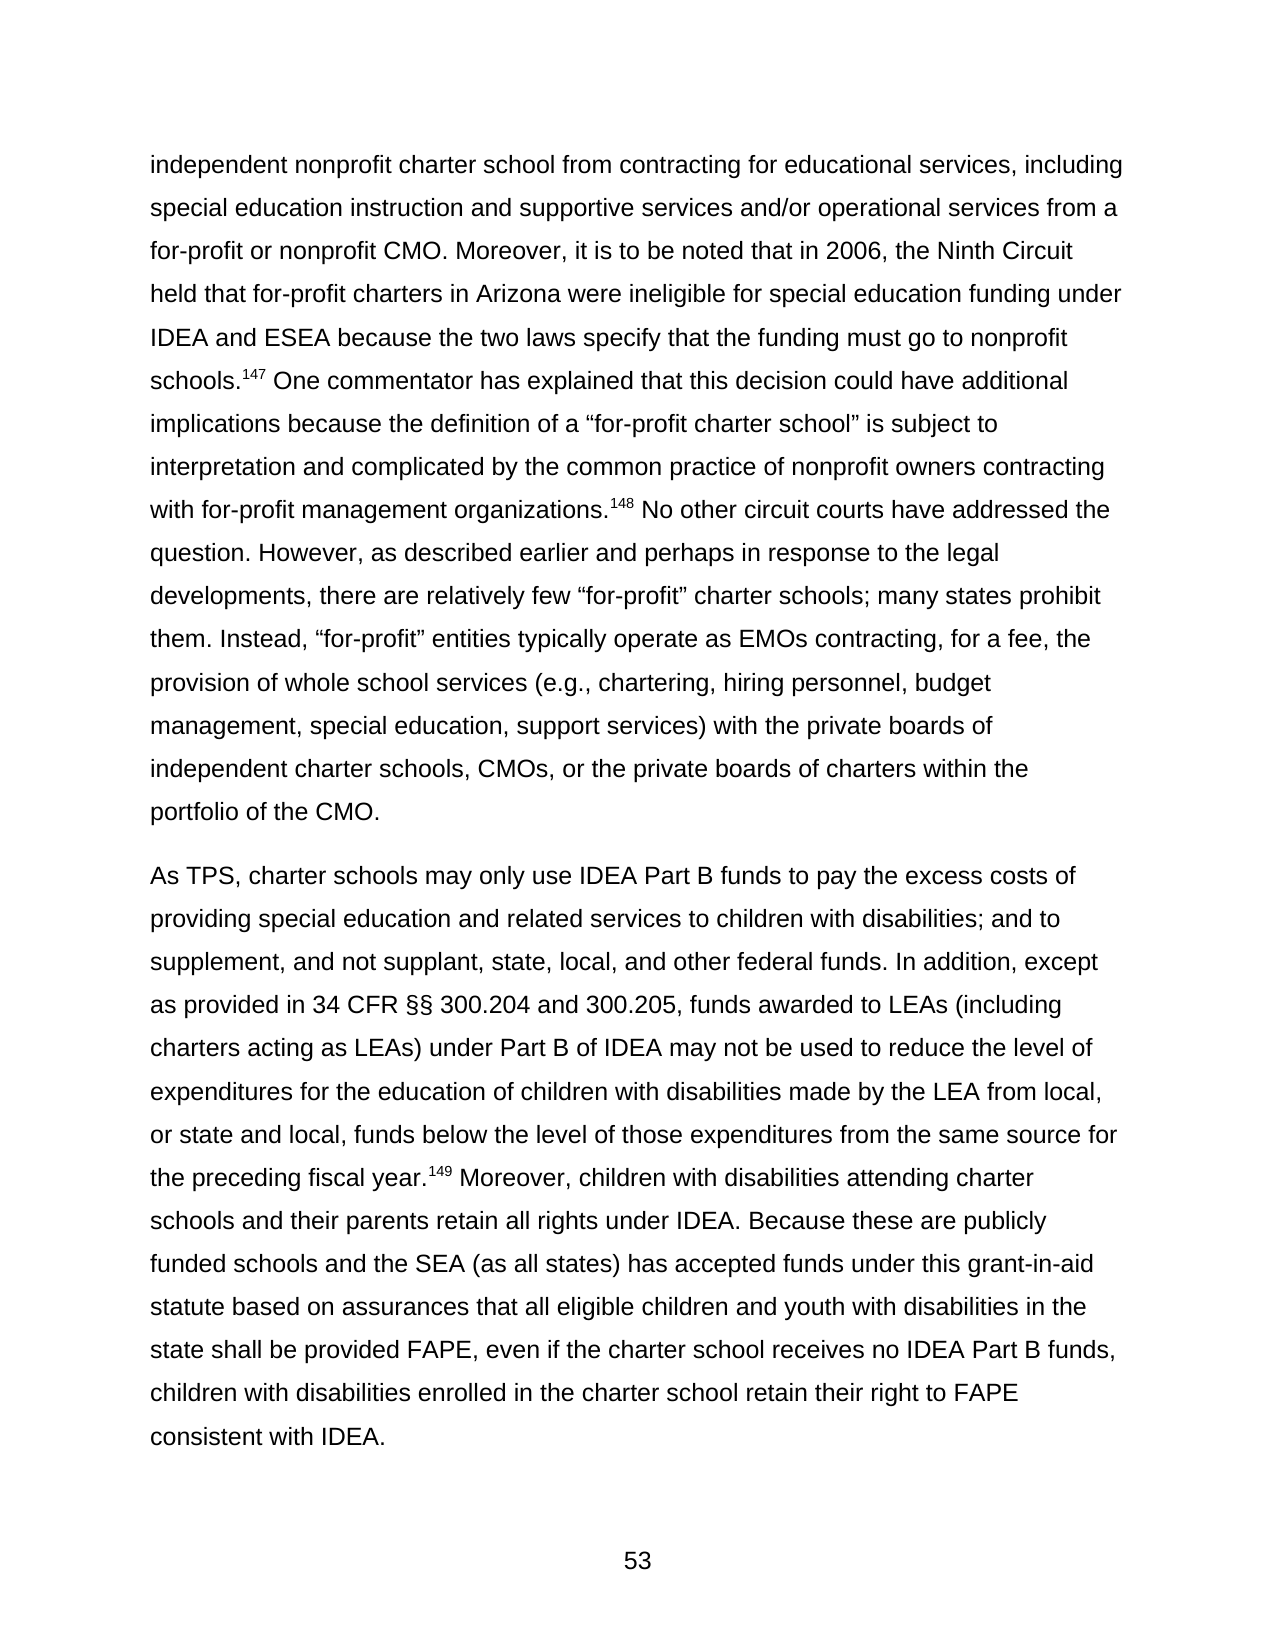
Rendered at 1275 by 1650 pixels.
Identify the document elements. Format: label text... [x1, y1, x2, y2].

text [150, 150, 1125, 826]
text As TPS, charter schools may only use IDEA Part B funds to pay the excess costs of providing special education and related services to children with disabilities; and to supplement, and not supplant, state, local, and other federal funds. In addition, except as provided in 34 CFR §§ 300.204 and 300.205, funds awarded to LEAs (including charters acting as LEAs) under Part B of IDEA may not be used to reduce the level of expenditures for the education of children with disabilities made by the LEA from local, or state and local, funds below the level of those expenditures from the same source for the preceding fiscal year. Moreover, children with disabilities attending charter schools and their parents retain all rights under IDEA. Because these are publicly funded schools and the SEA (as all states) has accepted funds under this grant-in-aid statute based on assurances that all eligible children and youth with disabilities in the state shall be provided FAPE, even if the charter school receives no IDEA Part B funds, children with disabilities enrolled in the charter school retain their right to FAPE consistent with IDEA. [150, 861, 1125, 1450]
